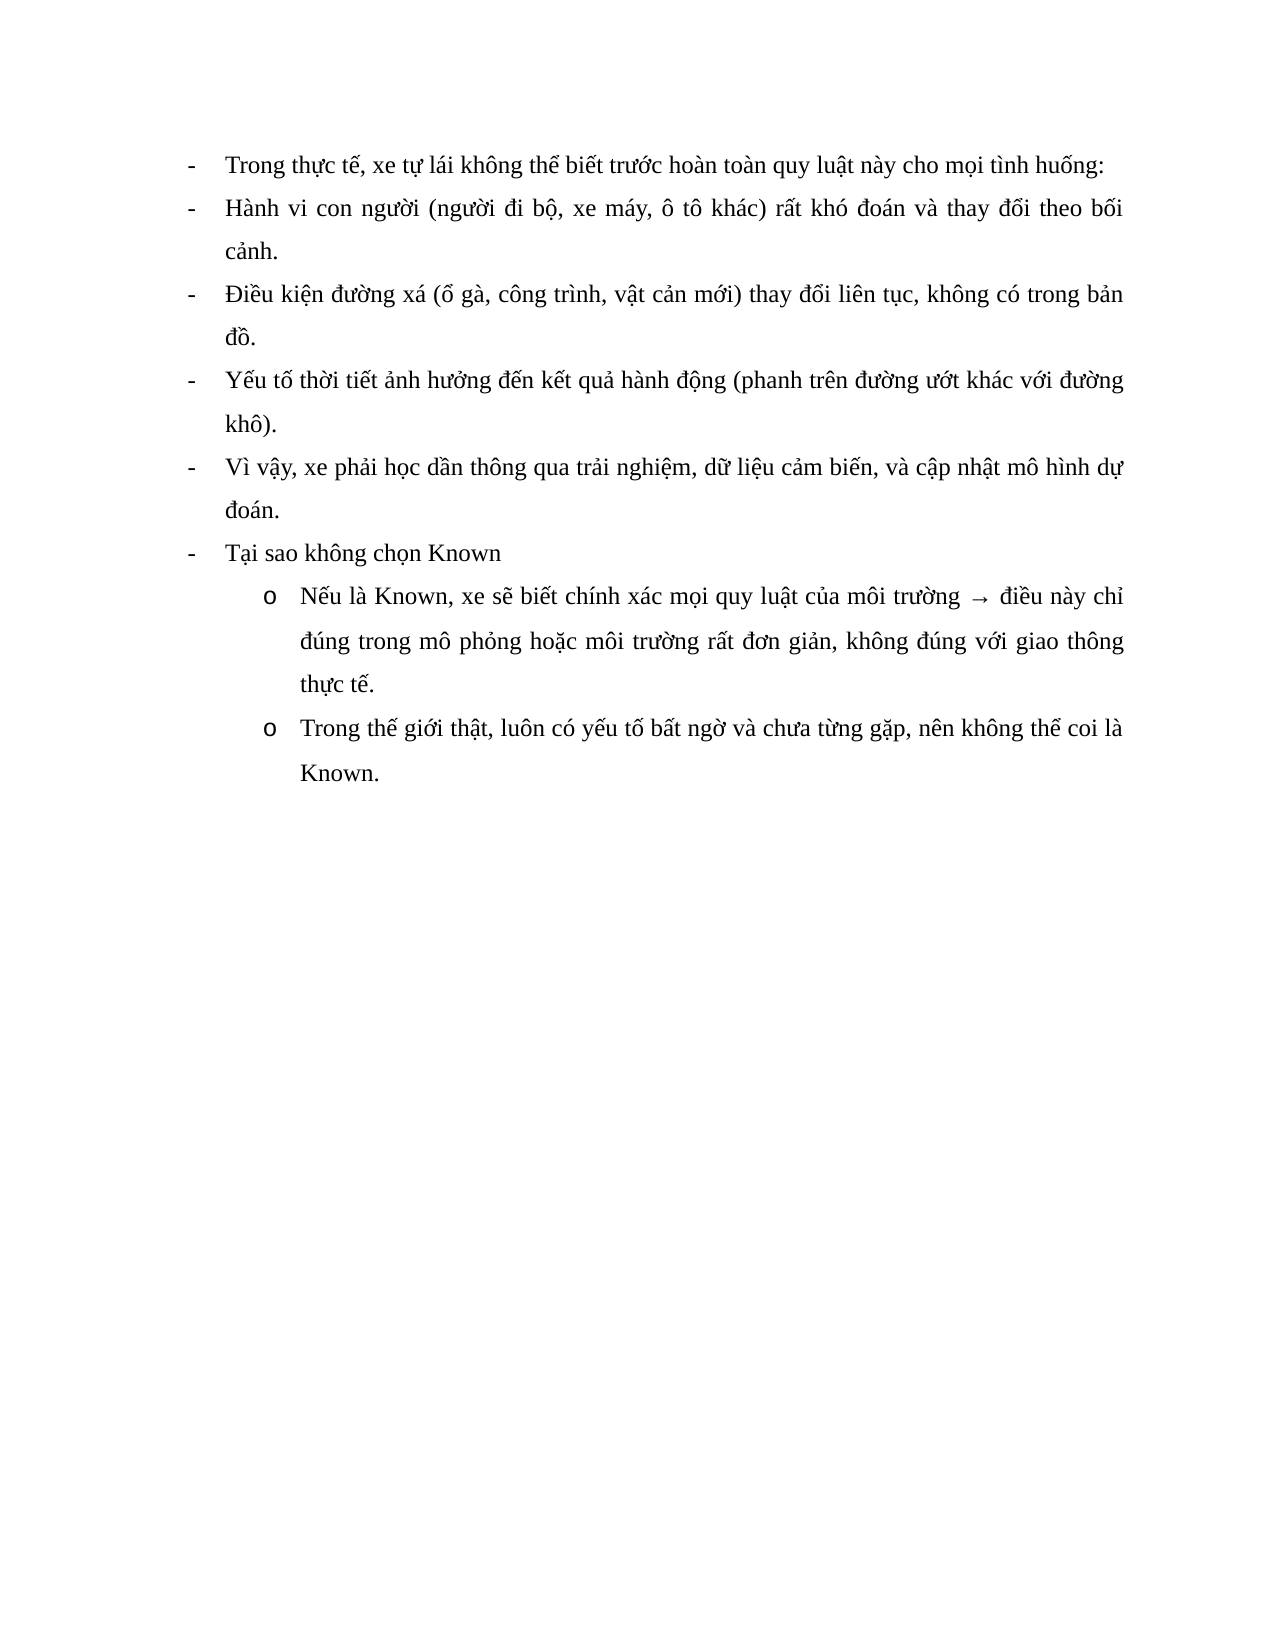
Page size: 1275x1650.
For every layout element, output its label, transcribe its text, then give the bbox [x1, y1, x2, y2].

list Hành vi con người (người đi bộ, xe máy, ô tô khác) rất khó đoán và thay đổi theo bối cảnh. [187, 193, 1125, 265]
list Yếu tố thời tiết ảnh hưởng đến kết quả hành động (phanh trên đường ướt khác với đường khô). [187, 366, 1125, 437]
list Vì vậy, xe phải học dần thông qua trải nghiệm, dữ liệu cảm biến, và cập nhật mô hình dự đoán. [187, 452, 1125, 524]
list Nếu là Known, xe sẽ biết chính xác mọi quy luật của môi trường → điều này chỉ đúng trong mô phỏng hoặc môi trường rất đơn giản, không đúng với giao thông thực tế. [262, 581, 1125, 698]
list Điều kiện đường xá (ổ gà, công trình, vật cản mới) thay đổi liên tục, không có trong bản đồ. [187, 279, 1125, 351]
list Trong thực tế, xe tự lái không thể biết trước hoàn toàn quy luật này cho mọi tình huống: [187, 150, 1125, 179]
list Trong thế giới thật, luôn có yếu tố bất ngờ và chưa từng gặp, nên không thể coi là Known. [262, 713, 1125, 787]
list Tại sao không chọn Known [187, 538, 1125, 567]
